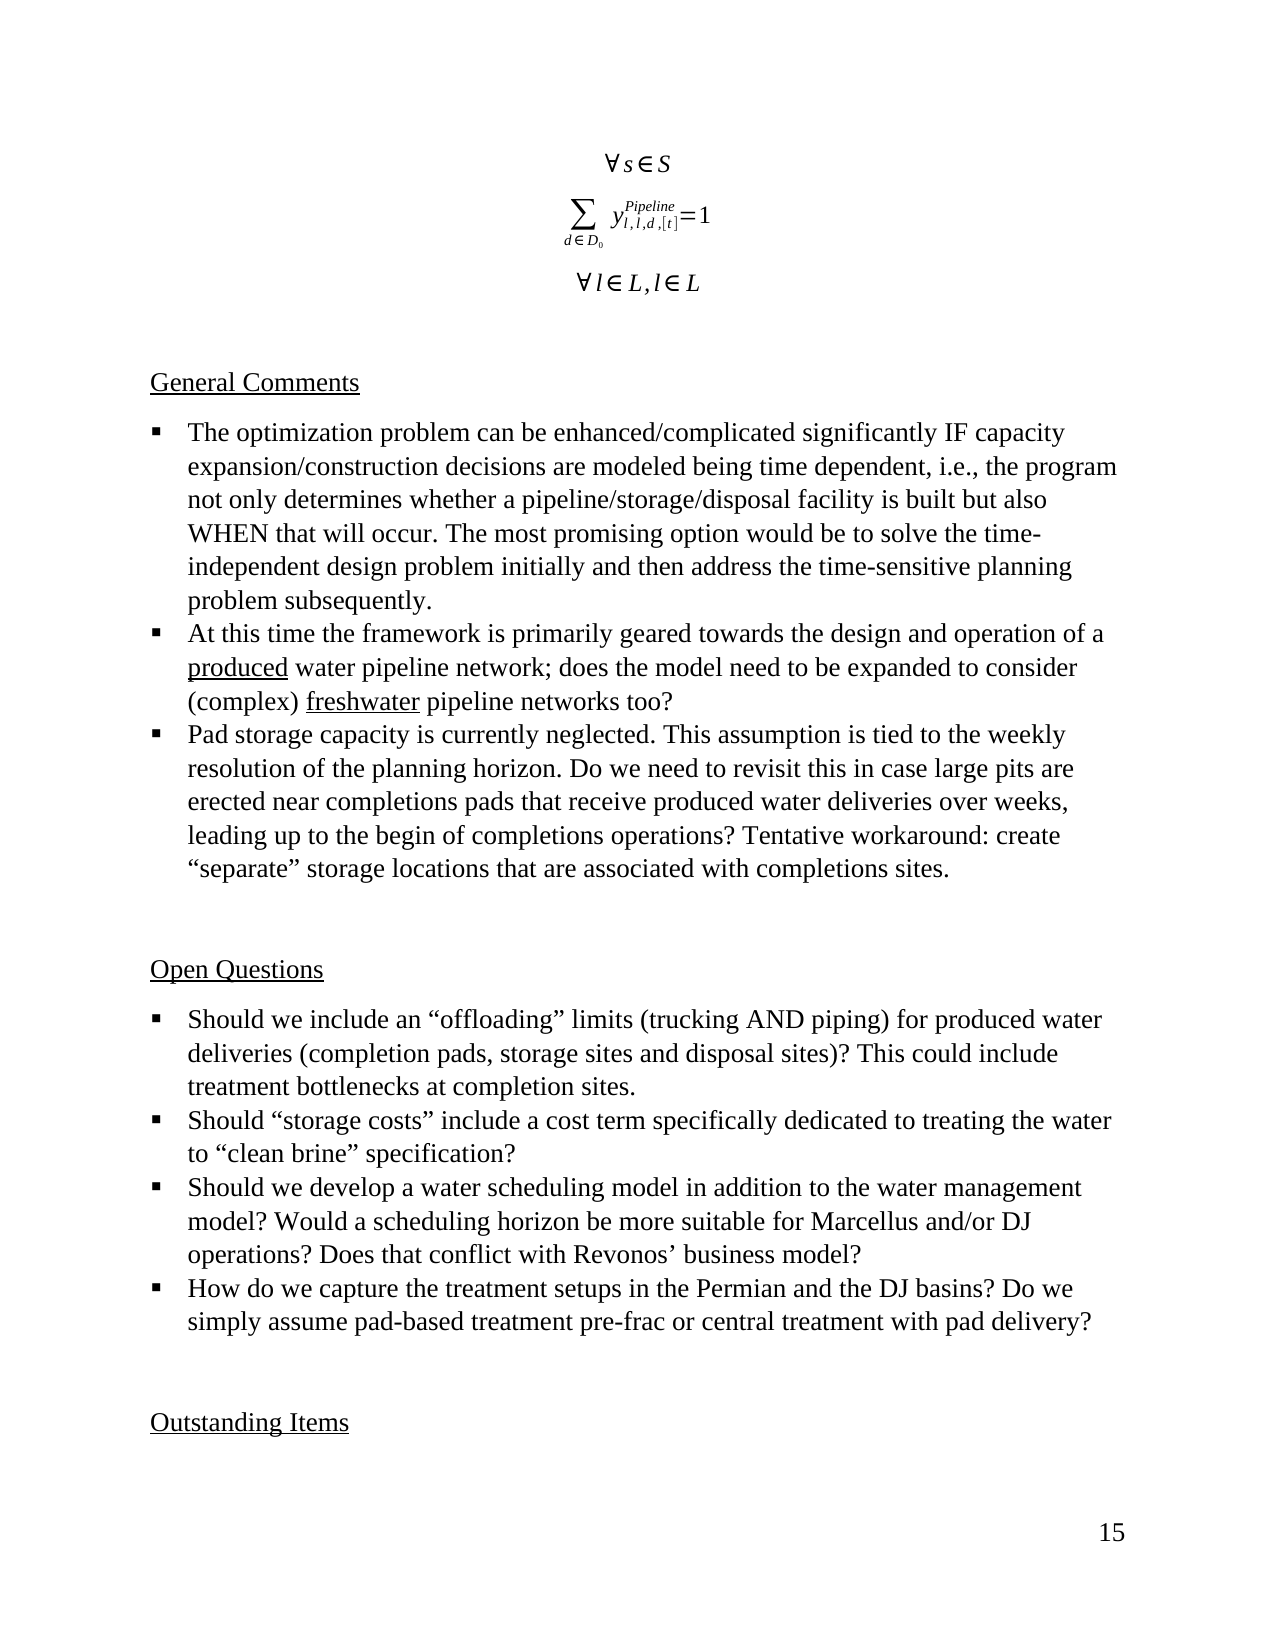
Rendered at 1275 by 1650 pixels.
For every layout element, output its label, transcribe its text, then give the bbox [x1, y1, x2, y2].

list How do we capture the treatment setups in the Permian and the DJ basins? Do we simply assume pad-based treatment pre-frac or central treatment with pad delivery? [150, 1272, 1125, 1337]
list At this time the framework is primarily geared towards the design and operation of a produced water pipeline network; does the model need to be expanded to consider (complex) freshwater pipeline networks too? [150, 618, 1125, 716]
text Outstanding Items [150, 1406, 1125, 1437]
list Should “storage costs” include a cost term specifically dedicated to treating the water to “clean brine” specification? [150, 1104, 1125, 1169]
list Should we develop a water scheduling model in addition to the water management model? Would a scheduling horizon be more suitable for Marcellus and/or DJ operations? Does that conflict with Revonos’ business model? [150, 1171, 1125, 1269]
text Open Questions [150, 953, 1125, 984]
list Should we include an “offloading” limits (trucking AND piping) for produced water deliveries (completion pads, storage sites and disposal sites)? This could include treatment bottlenecks at completion sites. [150, 1003, 1125, 1102]
text General Comments [150, 366, 1125, 397]
list The optimization problem can be enhanced/complicated significantly IF capacity expansion/construction decisions are modeled being time dependent, i.e., the program not only determines whether a pipeline/storage/disposal facility is built but also WHEN that will occur. The most promising option would be to solve the time-independent design problem initially and then address the time-sensitive planning problem subsequently. [150, 416, 1125, 615]
list Pad storage capacity is currently neglected. This assumption is tied to the weekly resolution of the planning horizon. Do we need to revisit this in case large pits are erected near completions pads that receive produced water deliveries over weeks, leading up to the begin of completions operations? Tentative workaround: create “separate” storage locations that are associated with completions sites. [150, 718, 1125, 884]
